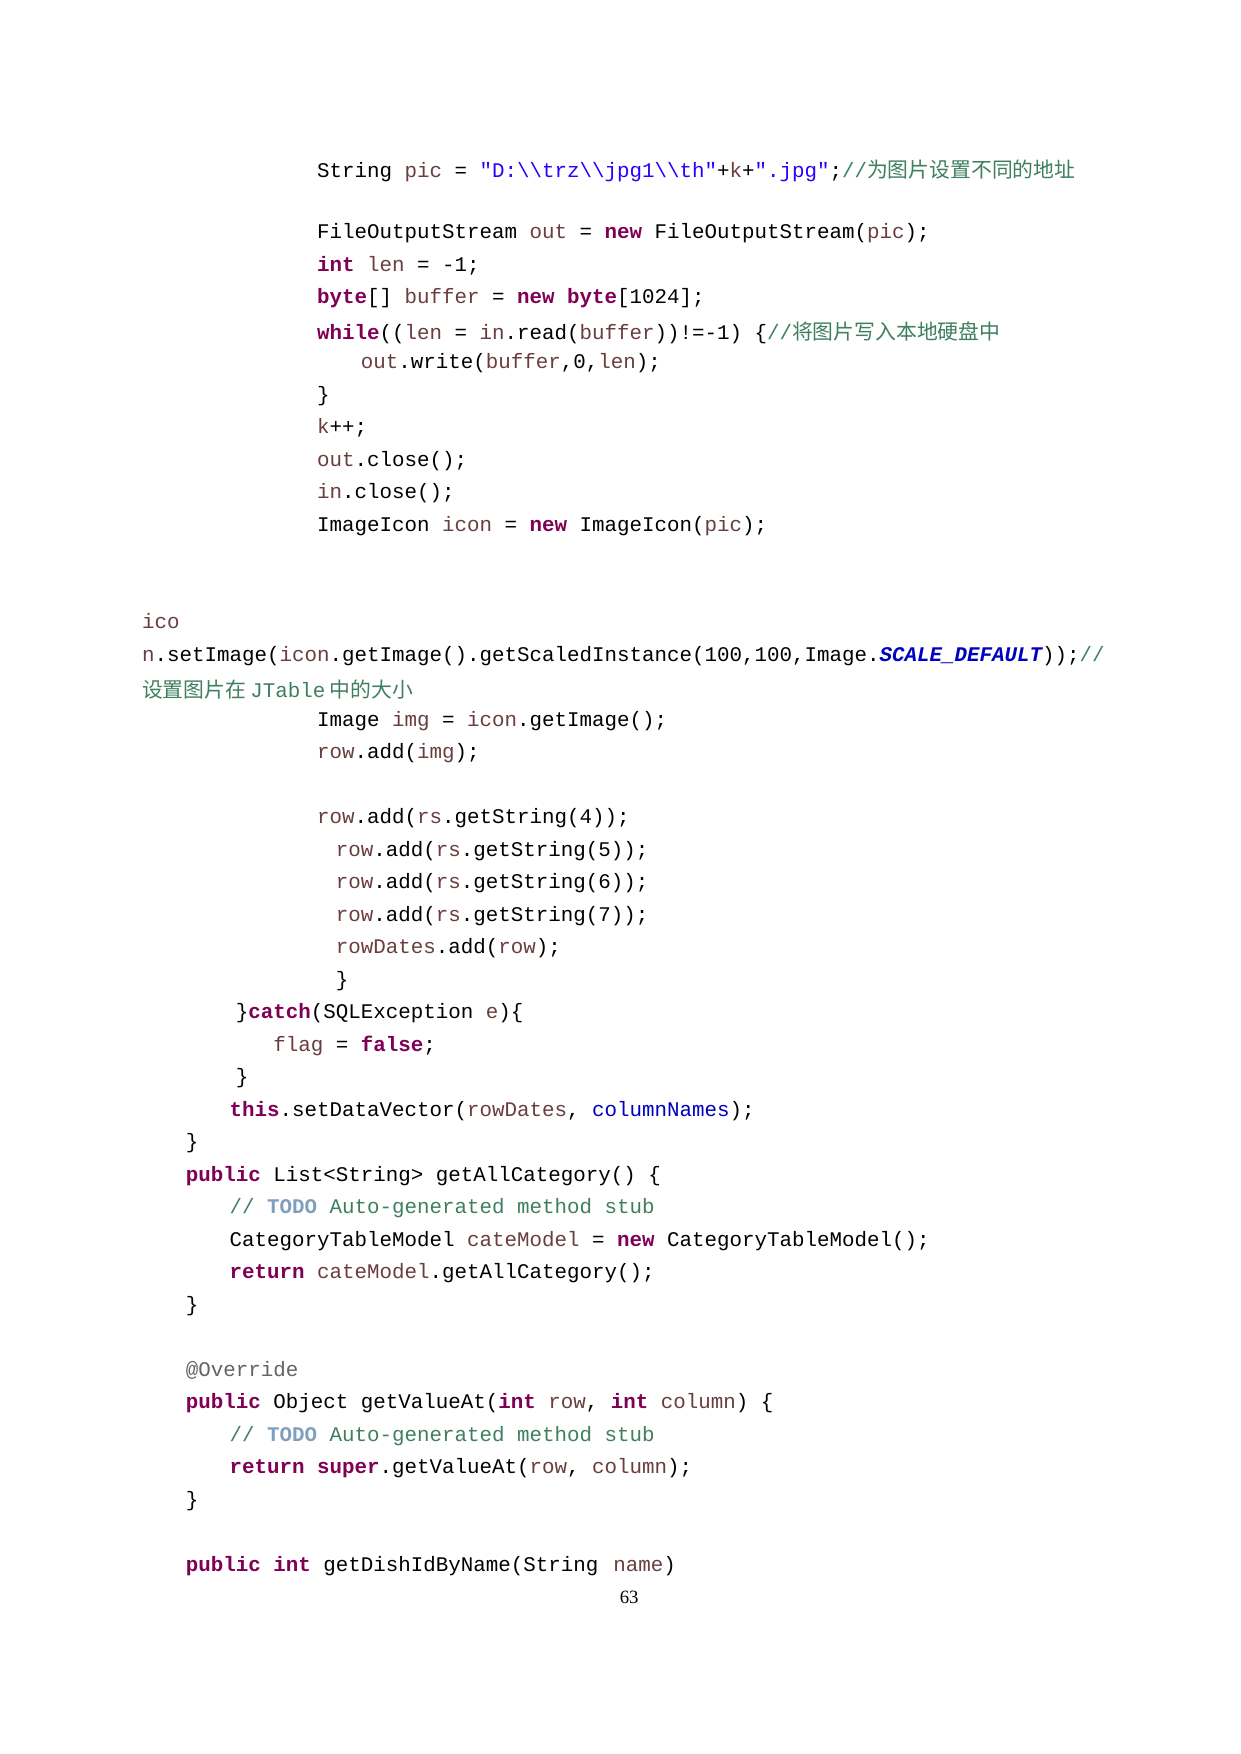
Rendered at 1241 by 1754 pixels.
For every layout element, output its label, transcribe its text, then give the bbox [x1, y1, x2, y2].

text out.write(buffer,0,len); [142, 347, 1116, 379]
text }catch(SQLException e){ [142, 997, 1116, 1029]
text } [142, 1127, 1116, 1159]
text public List<String> getAllCategory() { [142, 1159, 1116, 1192]
text k++; [142, 412, 1116, 444]
text row.add(img); [142, 737, 1116, 769]
text return super.getValueAt(row, column); [142, 1452, 1116, 1484]
text ImageIcon icon = new ImageIcon(pic); [142, 509, 1116, 542]
text } [142, 1062, 1116, 1094]
text rowDates.add(row); [142, 932, 1116, 964]
text row.add(rs.getString(4)); [142, 802, 1116, 834]
text public int getDishIdByName(String name) [142, 1549, 1116, 1582]
text int len = -1; [142, 249, 1116, 282]
text out.close(); [142, 444, 1116, 477]
text flag = false; [142, 1029, 1116, 1062]
text CategoryTableModel cateModel = new CategoryTableModel(); [142, 1224, 1116, 1257]
text String pic = "D:\\trz\\jpg1\\th"+k+".jpg";//为图片设置不同的地址 [142, 152, 1116, 217]
text FileOutputStream out = new FileOutputStream(pic); [142, 217, 1116, 249]
text } [142, 1484, 1116, 1517]
text return cateModel.getAllCategory(); [142, 1257, 1116, 1289]
text // TODO Auto-generated method stub [142, 1192, 1116, 1224]
text } [142, 379, 1116, 412]
text } [142, 964, 1116, 997]
text while((len = in.read(buffer))!=-1) {//将图片写入本地硬盘中 [142, 314, 1116, 347]
text } [142, 1289, 1116, 1322]
text row.add(rs.getString(6)); [142, 867, 1116, 899]
text this.setDataVector(rowDates, columnNames); [142, 1094, 1116, 1127]
text row.add(rs.getString(5)); [142, 834, 1116, 867]
text in.close(); [142, 477, 1116, 509]
text row.add(rs.getString(7)); [142, 899, 1116, 932]
text public Object getValueAt(int row, int column) { [142, 1387, 1116, 1419]
text // TODO Auto-generated method stub [142, 1419, 1116, 1452]
text Image img = icon.getImage(); [142, 704, 1116, 737]
text byte[] buffer = new byte[1024]; [142, 282, 1116, 314]
text icon.setImage(icon.getImage().getScaledInstance(100,100,Image.SCALE_DEFAULT));//设置图片在JTable中的大小 [142, 542, 1116, 704]
text @Override [142, 1354, 1116, 1387]
